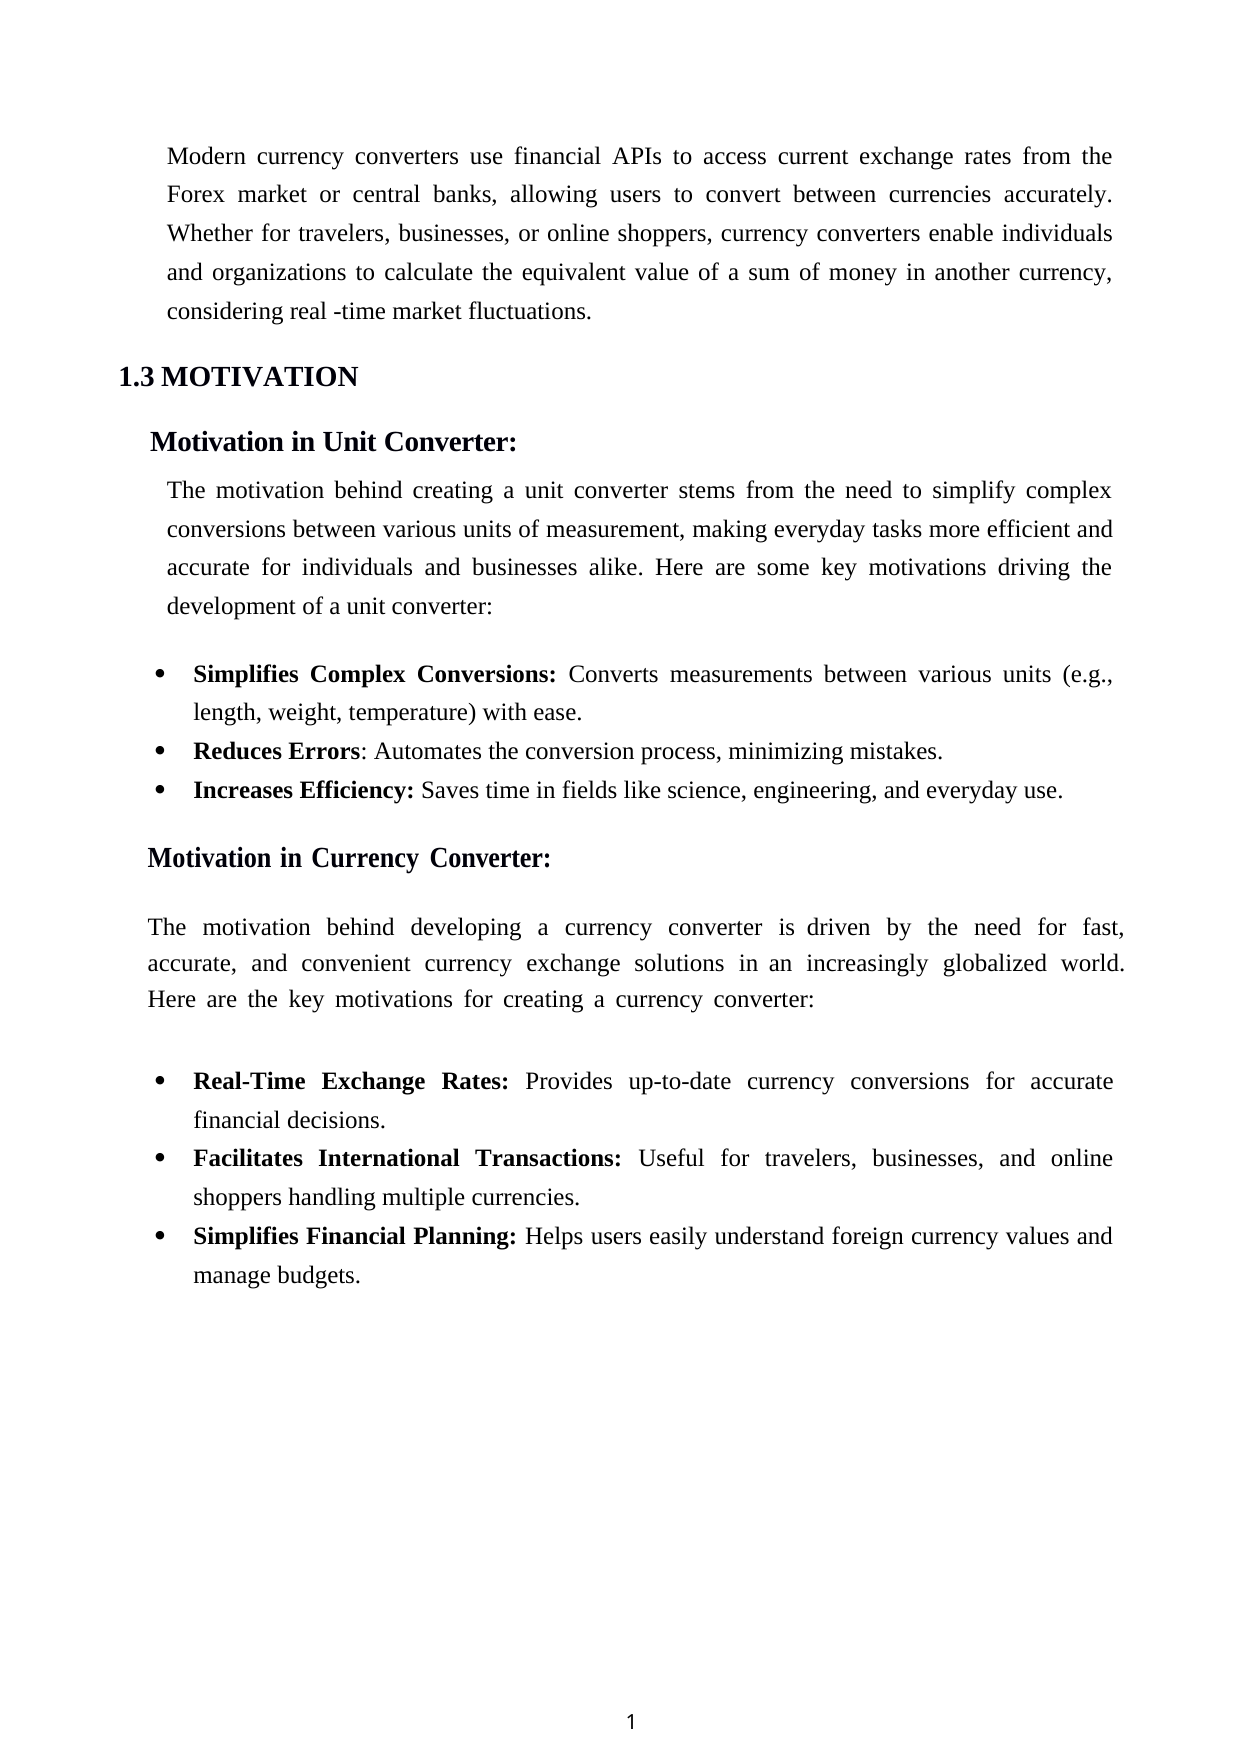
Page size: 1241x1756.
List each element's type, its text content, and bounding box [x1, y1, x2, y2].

subtitle Motivation in Unit Converter: [150, 424, 1240, 458]
list Simplifies Financial Planning: Helps users easily understand foreign currency values and manage budgets. [156, 1221, 1114, 1288]
text Modern currency converters use financial APIs to access current exchange rates from the Forex market or central banks, allowing users to convert between currencies accurately. Whether for travelers, businesses, or online shoppers, currency converters enable individuals and organizations to calculate the equivalent value of a sum of money in another currency, considering real -time market fluctuations. [167, 141, 1114, 324]
text The motivation behind creating a unit converter stems from the need to simplify complex conversions between various units of measurement, making everyday tasks more efficient and accurate for individuals and businesses alike. Here are some key motivations driving the development of a unit converter: [167, 475, 1114, 620]
list Increases Efficiency: Saves time in fields like science, engineering, and everyday use. [156, 775, 1114, 804]
list Real-Time Exchange Rates: Provides up-to-date currency conversions for accurate financial decisions. [156, 1066, 1114, 1133]
text The motivation behind developing a currency converter is driven by the need for fast, accurate, and convenient currency exchange solutions in an increasingly globalized world. Here are the key motivations for creating a currency converter: [147, 912, 1125, 1013]
text 1.3 MOTIVATION [118, 359, 1181, 393]
list Simplifies Complex Conversions: Converts measurements between various units (e.g., length, weight, temperature) with ease. [156, 659, 1114, 726]
list Reduces Errors: Automates the conversion process, minimizing mistakes. [156, 736, 1114, 765]
list Facilitates International Transactions: Useful for travelers, businesses, and online shoppers handling multiple currencies. [156, 1143, 1114, 1211]
subtitle Motivation in Currency Converter: [147, 841, 1240, 874]
